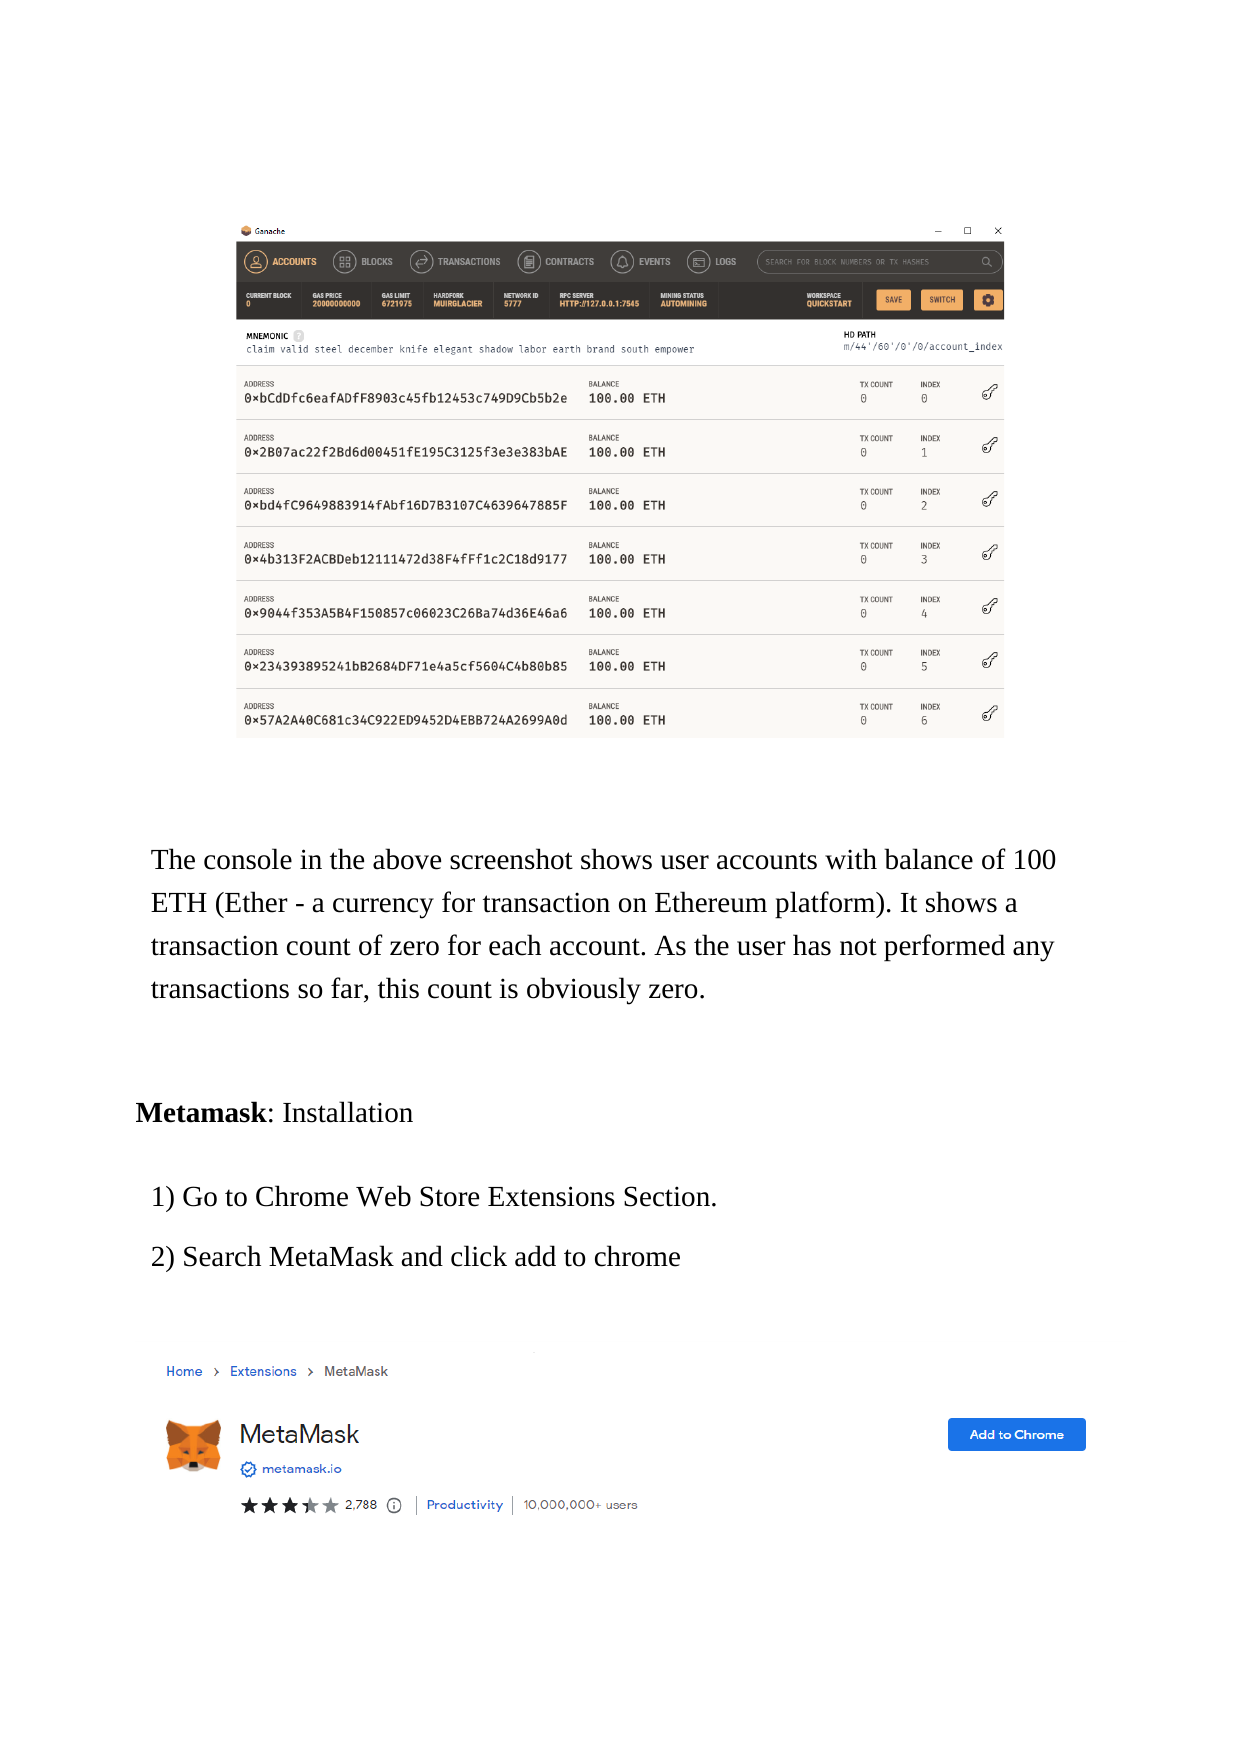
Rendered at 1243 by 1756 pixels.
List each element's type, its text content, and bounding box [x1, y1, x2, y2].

picture [135, 1341, 1127, 1552]
text 1) Go to Chrome Web Store Extensions Section. [151, 1179, 1105, 1213]
text Metamask: Installation [135, 1095, 1105, 1128]
picture [236, 222, 1005, 738]
text The console in the above screenshot shows user accounts with balance of 100 ETH (Ether - a currency for transaction on Ethereum platform). It shows a transaction count of zero for each account. As the user has not performed any transactions so far, this count is obviously zero. [151, 842, 1066, 1004]
text 2) Search MetaMask and click add to chrome [151, 1239, 1105, 1272]
